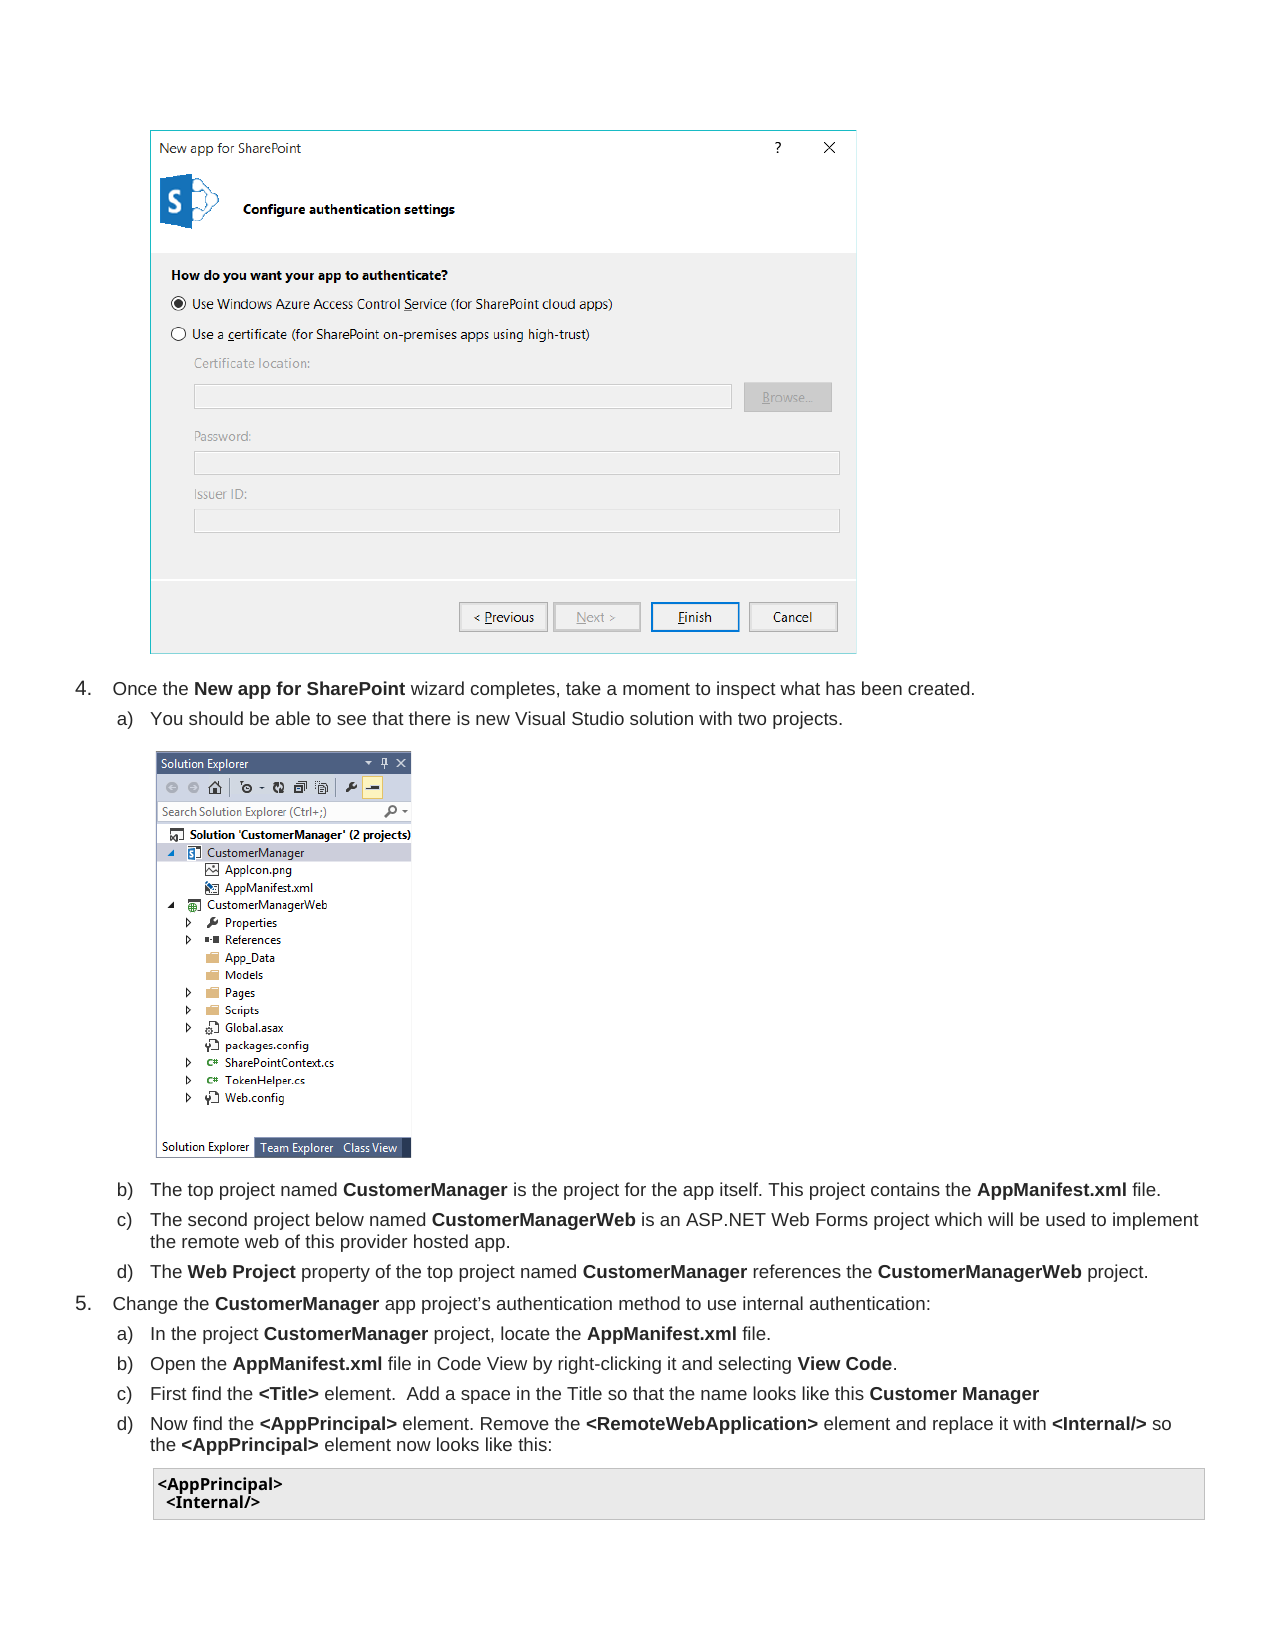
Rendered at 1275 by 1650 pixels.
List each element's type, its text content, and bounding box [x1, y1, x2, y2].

text Once the New app for SharePoint wizard completes, take a moment to inspect what has been created. [75, 676, 1200, 700]
text First find the <Title> element. Add a space in the Title so that the name looks like this Customer Manager [117, 1383, 1200, 1404]
text You should be able to see that there is new Visual Studio solution with two projects. [117, 708, 1200, 730]
text The top project named CustomerManager is the project for the app itself. This project contains the AppManifest.xml file. [117, 1179, 1200, 1201]
picture [150, 130, 857, 654]
text The Web Project property of the top project named CustomerManager references the CustomerManagerWeb project. [117, 1261, 1200, 1282]
text Now find the <AppPrincipal> element. Remove the <RemoteWebApplication> element and replace it with <Internal/> so the <AppPrincipal> element now looks like this: [117, 1412, 1200, 1456]
text Change the CustomerManager app project’s authentication method to use internal authentication: [75, 1291, 1200, 1314]
text The second project below named CustomerManagerWeb is an ASP.NET Web Forms project which will be used to implement the remote web of this provider hosted app. [117, 1209, 1200, 1252]
text In the project CustomerManager project, locate the AppManifest.xml file. [117, 1323, 1200, 1344]
picture [155, 751, 412, 1158]
text <Internal/> [154, 1487, 1204, 1519]
text <AppPrincipal> [154, 1469, 1204, 1487]
text Open the AppManifest.xml file in Code View by right-clicking it and selecting View Code. [117, 1353, 1200, 1374]
